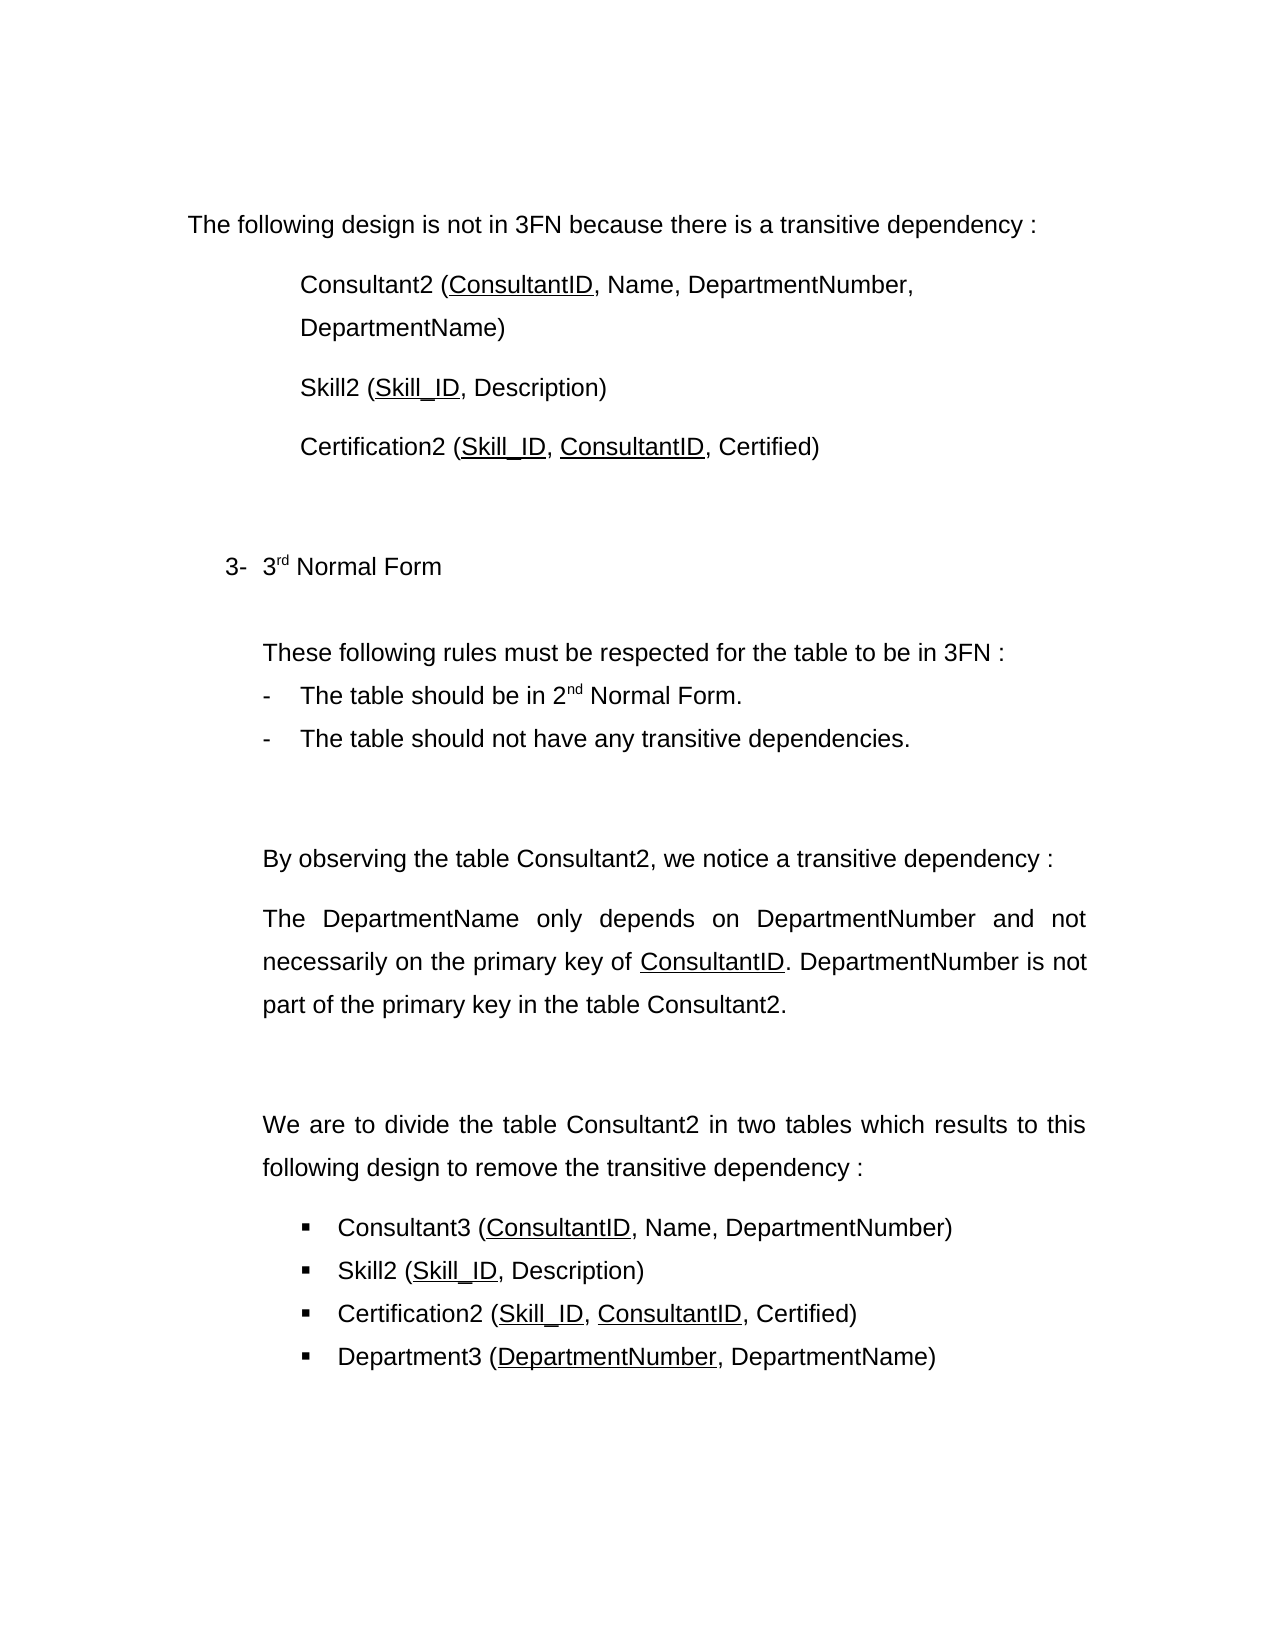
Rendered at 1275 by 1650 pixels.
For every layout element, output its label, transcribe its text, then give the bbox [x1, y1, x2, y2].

text Consultant2 (ConsultantID, Name, DepartmentNumber, DepartmentName) [300, 269, 1087, 341]
list The table should be in 2nd Normal Form. [262, 681, 1087, 710]
list Certification2 (Skill_ID, ConsultantID, Certified) [300, 1299, 1087, 1328]
text We are to divide the table Consultant2 in two tables which results to this following design to remove the transitive dependency : [262, 1109, 1087, 1181]
text Certification2 (Skill_ID, ConsultantID, Certified) [300, 432, 1087, 461]
list Skill2 (Skill_ID, Description) [300, 1256, 1087, 1284]
list The table should not have any transitive dependencies. [262, 724, 1087, 753]
list Department3 (DepartmentNumber, DepartmentName) [300, 1342, 1087, 1371]
text Skill2 (Skill_ID, Description) [300, 372, 1087, 401]
list These following rules must be respected for the table to be in 3FN : [262, 638, 1087, 667]
text The following design is not in 3FN because there is a transitive dependency : [187, 210, 1087, 238]
list Consultant3 (ConsultantID, Name, DepartmentNumber) [300, 1212, 1087, 1241]
text By observing the table Consultant2, we notice a transitive dependency : [262, 844, 1087, 873]
text The DepartmentName only depends on DepartmentNumber and not necessarily on the primary key of ConsultantID. DepartmentNumber is not part of the primary key in the table Consultant2. [262, 904, 1087, 1019]
list 3rd Normal Form [225, 552, 1087, 581]
